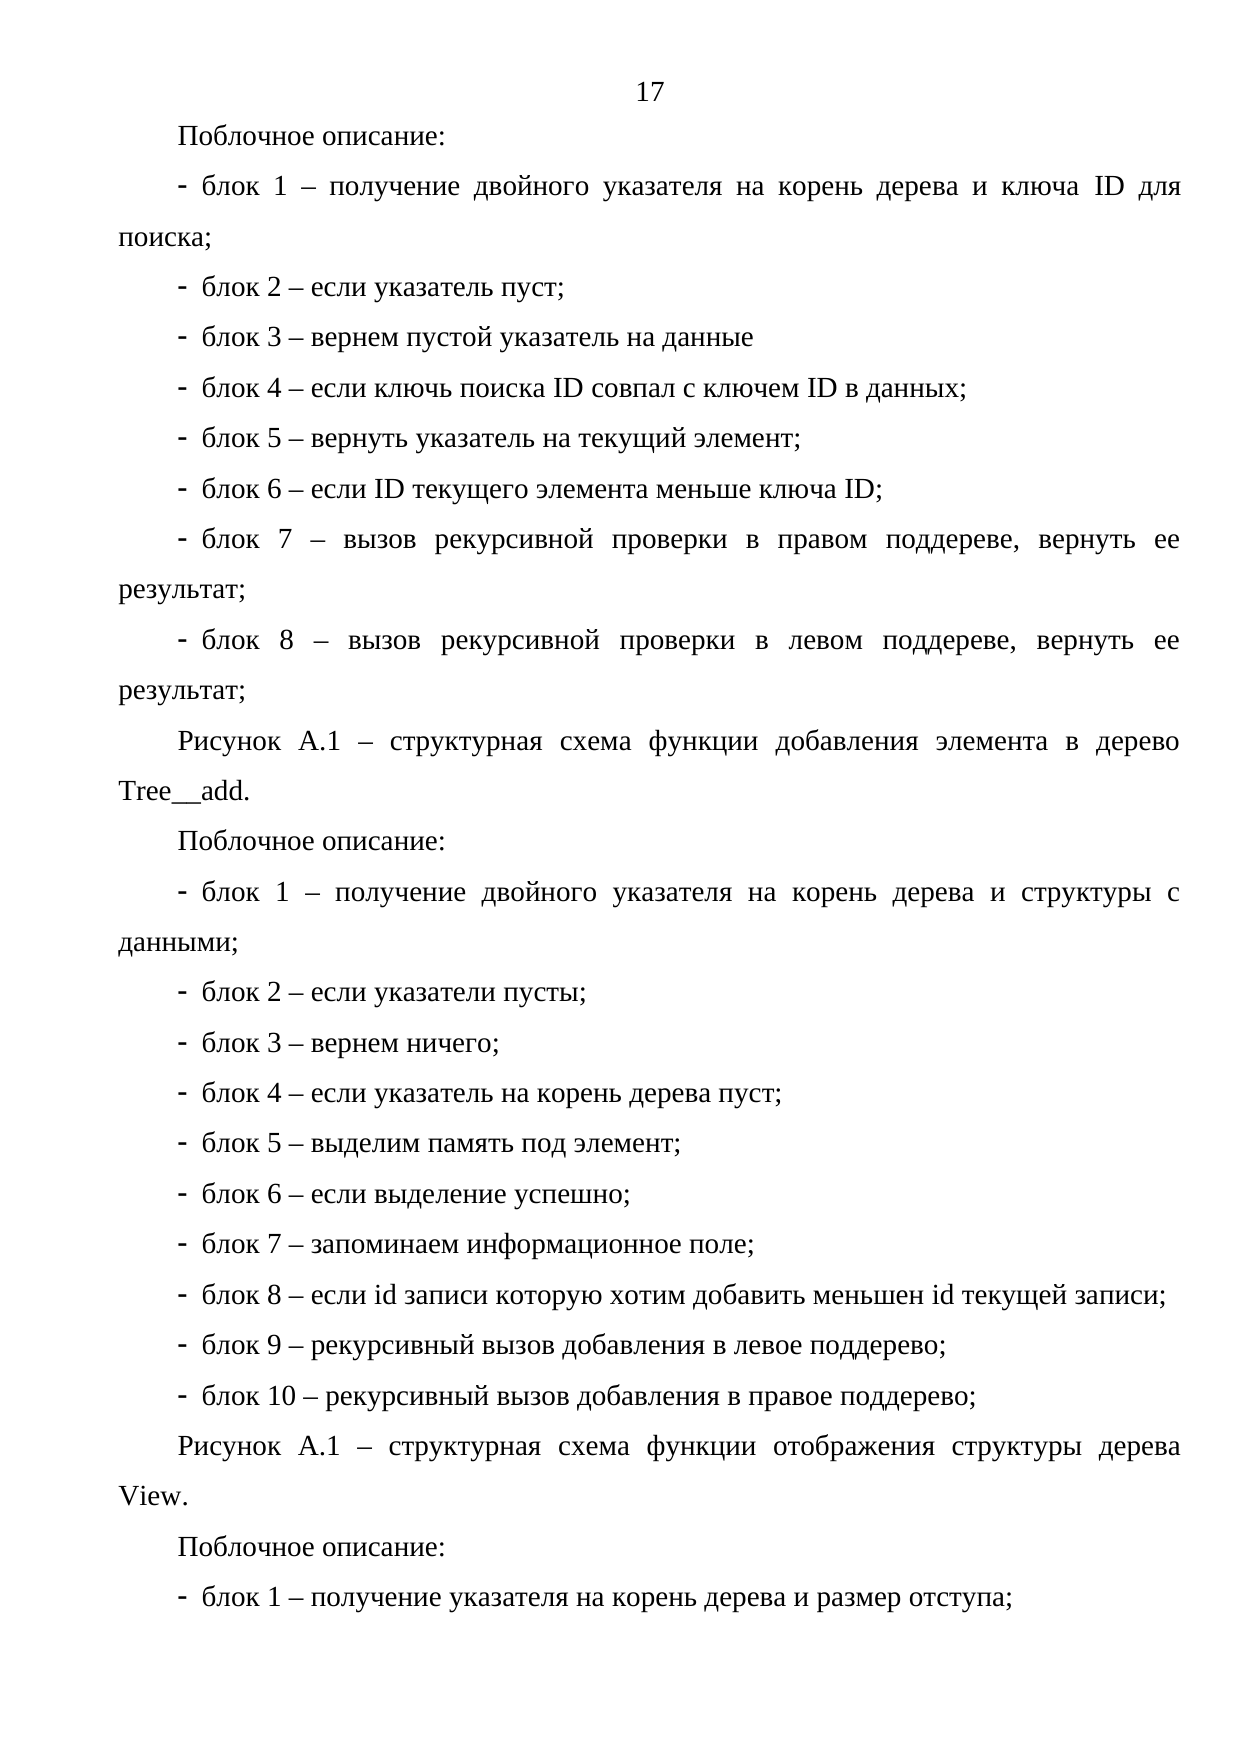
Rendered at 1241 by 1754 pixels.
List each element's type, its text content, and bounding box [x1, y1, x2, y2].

list блок 7 – запоминаем информационное поле; [118, 1226, 1181, 1260]
list блок 3 – вернем пустой указатель на данные [118, 319, 1181, 353]
text Поблочное описание: [118, 1529, 1181, 1562]
list блок 9 – рекурсивный вызов добавления в левое поддерево; [118, 1327, 1181, 1361]
text Поблочное описание: [118, 823, 1181, 857]
list блок 1 – получение двойного указателя на корень дерева и структуры с данными; [118, 874, 1181, 958]
list блок 5 – выделим память под элемент; [118, 1126, 1181, 1159]
list блок 1 – получение двойного указателя на корень дерева и ключа ID для поиска; [118, 168, 1181, 252]
list блок 4 – если указатель на корень дерева пуст; [118, 1075, 1181, 1109]
list блок 5 – вернуть указатель на текущий элемент; [118, 420, 1181, 454]
list блок 3 – вернем ничего; [118, 1025, 1181, 1058]
list блок 2 – если указатели пусты; [118, 974, 1181, 1008]
list блок 2 – если указатель пуст; [118, 269, 1181, 303]
list блок 8 – вызов рекурсивной проверки в левом поддереве, вернуть ее результат; [118, 622, 1181, 706]
list блок 10 – рекурсивный вызов добавления в правое поддерево; [118, 1378, 1181, 1411]
list блок 1 – получение указателя на корень дерева и размер отступа; [118, 1579, 1181, 1613]
text Рисунок А.2 – структурная схема функции добавления элемента в дерево Tree__add. [118, 723, 1181, 807]
list блок 6 – если выделение успешно; [118, 1176, 1181, 1210]
list блок 6 – если ID текущего элемента меньше ключа ID; [118, 471, 1181, 504]
text Поблочное описание: [118, 118, 1181, 152]
text Рисунок А.3 – структурная схема функции отображения структуры дерева View. [118, 1428, 1181, 1512]
list блок 8 – если id записи которую хотим добавить меньшен id текущей записи; [118, 1277, 1181, 1311]
list блок 4 – если ключь поиска ID совпал с ключем ID в данных; [118, 370, 1181, 404]
list блок 7 – вызов рекурсивной проверки в правом поддереве, вернуть ее результат; [118, 521, 1181, 605]
